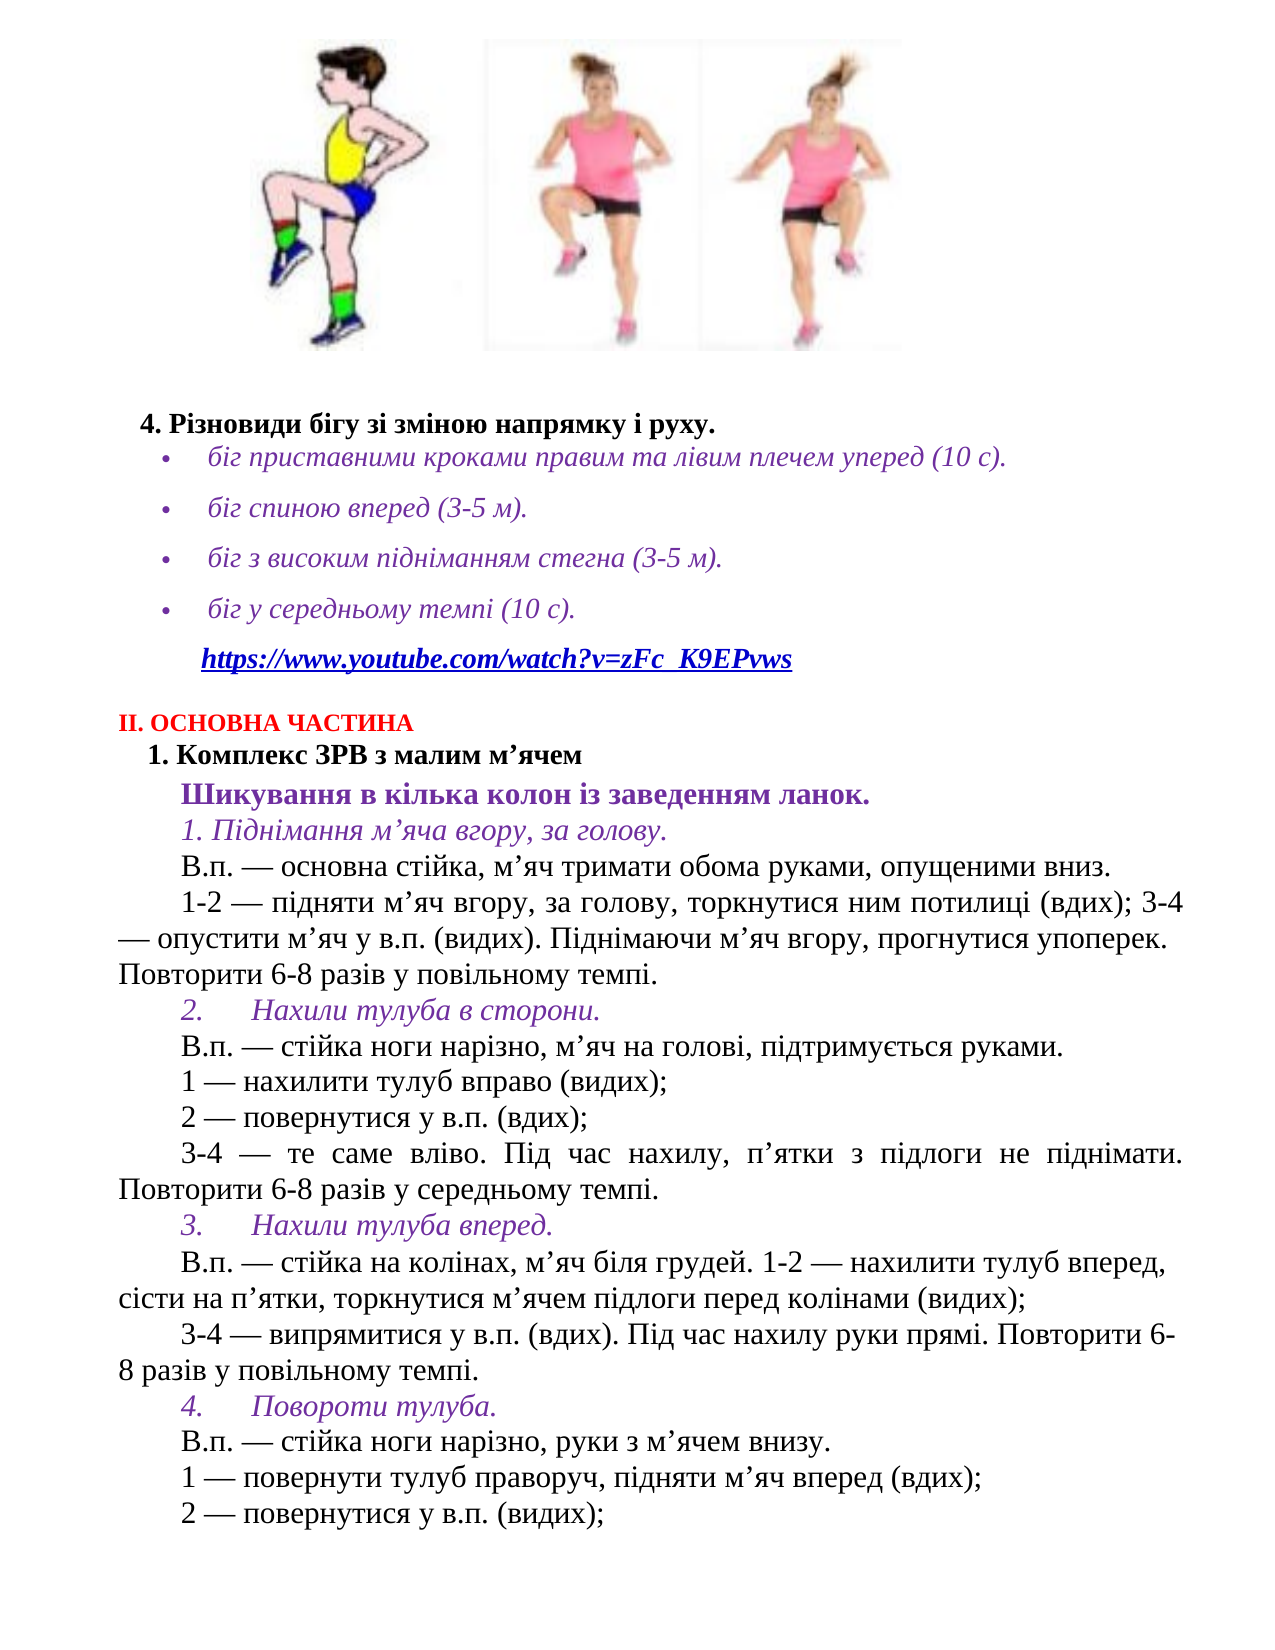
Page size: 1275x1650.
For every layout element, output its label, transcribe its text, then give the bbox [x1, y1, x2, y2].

text ІІ. ОСНОВНА ЧАСТИНА [118, 708, 1198, 737]
list біг спиною вперед (3-5 м). [162, 490, 1198, 524]
subtitle Різновиди бігу зі зміною напрямку і руху. [140, 406, 1198, 440]
text 2 — повернутися у в.п. (вдих); [181, 1099, 1198, 1135]
text 1 — повернути тулуб праворуч, підняти м’яч вперед (вдих); [181, 1459, 1198, 1494]
text 3-4 — те саме вліво. Під час нахилу, п’ятки з підлоги не піднімати. [181, 1135, 1198, 1171]
list Нахили тулуба в сторони. [181, 991, 1198, 1027]
text https://www.youtube.com/watch?v=zFc_K9EPvws [201, 641, 1198, 675]
list біг з високим підніманням стегна (3-5 м). [162, 540, 1198, 574]
list біг у середньому темпі (10 с). [162, 591, 1198, 624]
list Повороти тулуба. [181, 1387, 1198, 1423]
text В.п. — стійка на колінах, м’яч біля грудей. 1-2 — нахилити тулуб вперед, сісти на п’ятки, торкнутися м’ячем підлоги перед колінами (видих); [118, 1243, 1198, 1315]
text 3-4 — випрямитися у в.п. (вдих). Під час нахилу руки прямі. Повторити 6- 8 разів у повільному темпі. [118, 1315, 1190, 1387]
text В.п. — стійка ноги нарізно, м’яч на голові, підтримується руками. [181, 1027, 1198, 1063]
list біг приставними кроками правим та лівим плечем уперед (10 с). [162, 440, 1198, 473]
text 2 — повернутися у в.п. (видих); [181, 1494, 1198, 1531]
text 1 — нахилити тулуб вправо (видих); [181, 1063, 1198, 1099]
text В.п. — основна стійка, м’яч тримати обома руками, опущеними вниз. [181, 847, 1198, 883]
list Нахили тулуба вперед. [181, 1207, 1198, 1243]
list Комплекс ЗРВ з малим м’ячем [147, 737, 1198, 771]
text — опустити м’яч у в.п. (видих). Піднімаючи м’яч вгору, прогнутися упоперек. Повторити 6-8 разів у повільному темпі. [118, 919, 1198, 991]
list Піднімання м’яча вгору, за голову. [181, 811, 1198, 847]
text Повторити 6-8 разів у середньому темпі. [118, 1171, 1198, 1207]
text 1-2 — підняти м’яч вгору, за голову, торкнутися ним потилиці (вдих); 3-4 [181, 883, 1198, 919]
subtitle Шикування в кілька колон із заведенням ланок. [181, 775, 1198, 811]
picture [249, 39, 902, 351]
text В.п. — стійка ноги нарізно, руки з м’ячем внизу. [181, 1423, 1198, 1459]
